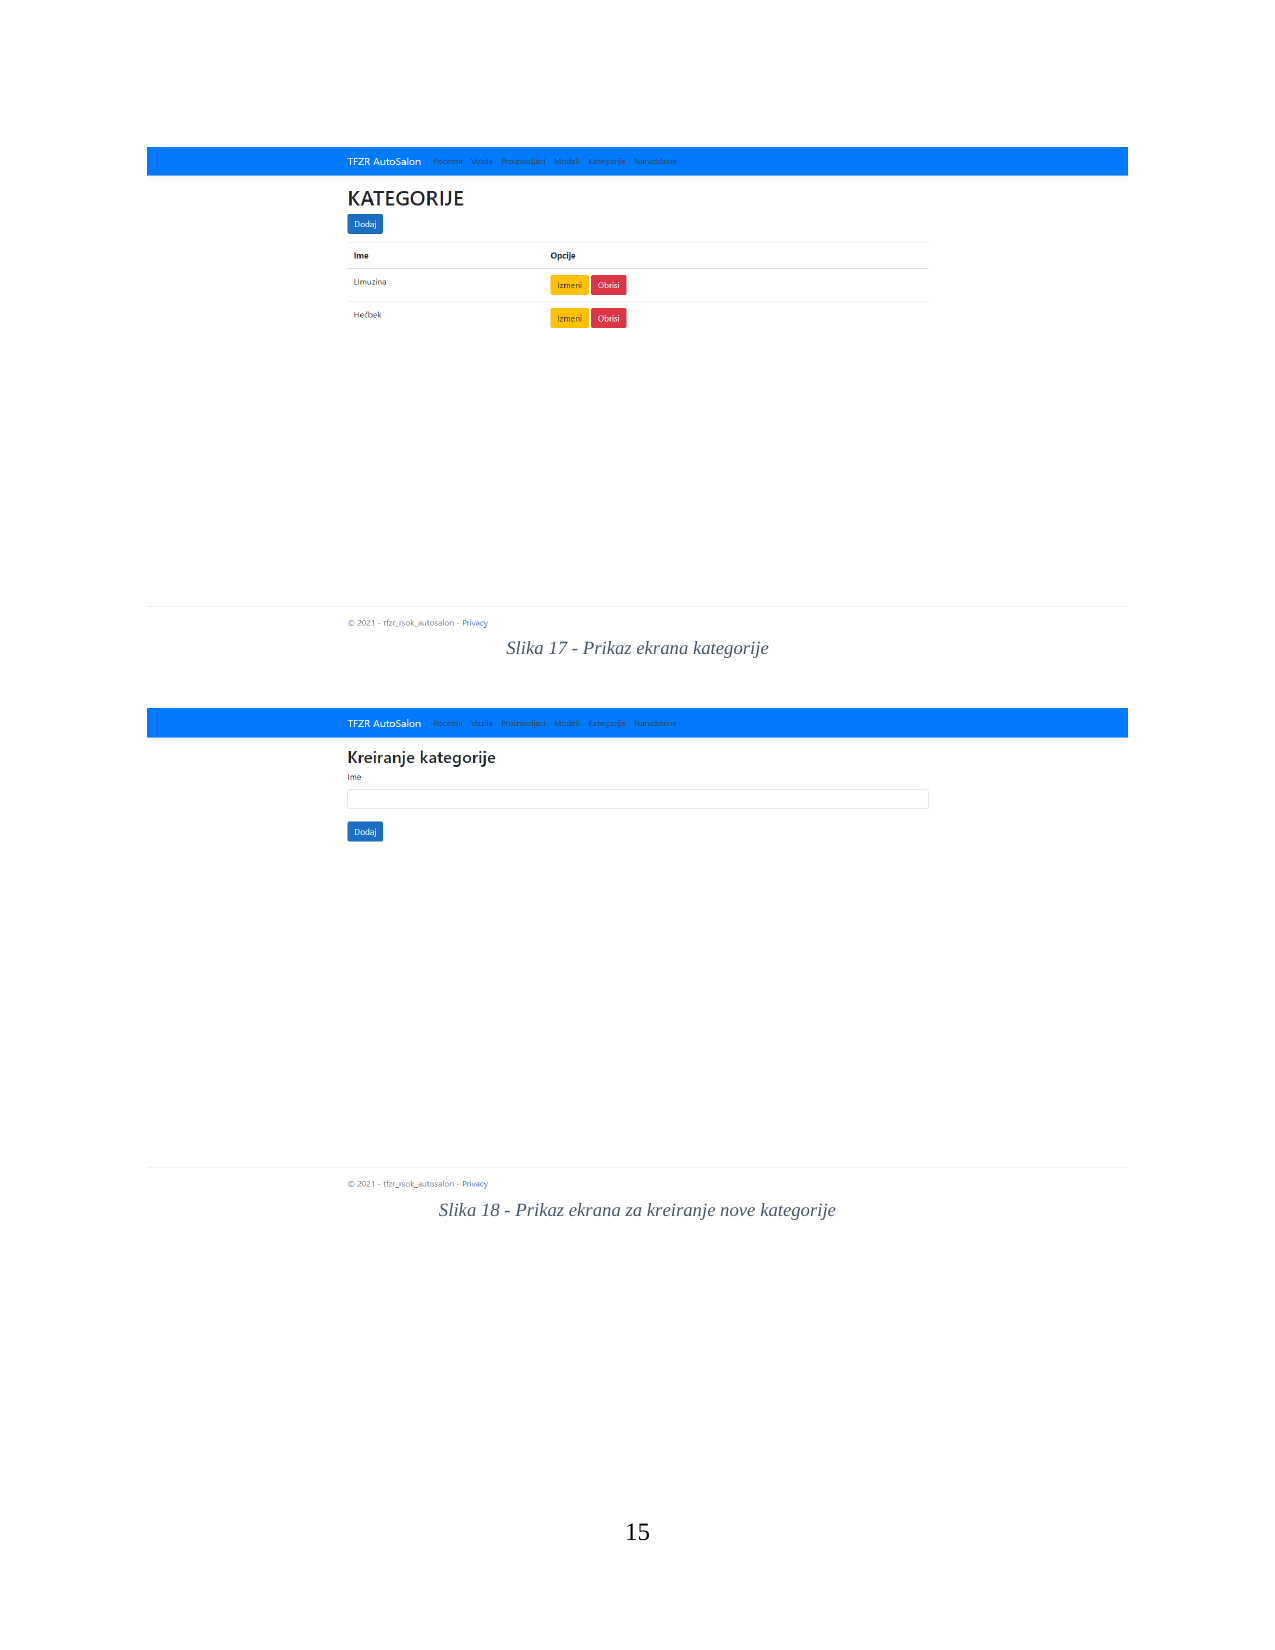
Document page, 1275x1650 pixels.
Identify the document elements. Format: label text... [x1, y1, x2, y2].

picture [147, 708, 1128, 1199]
picture [147, 147, 1128, 638]
